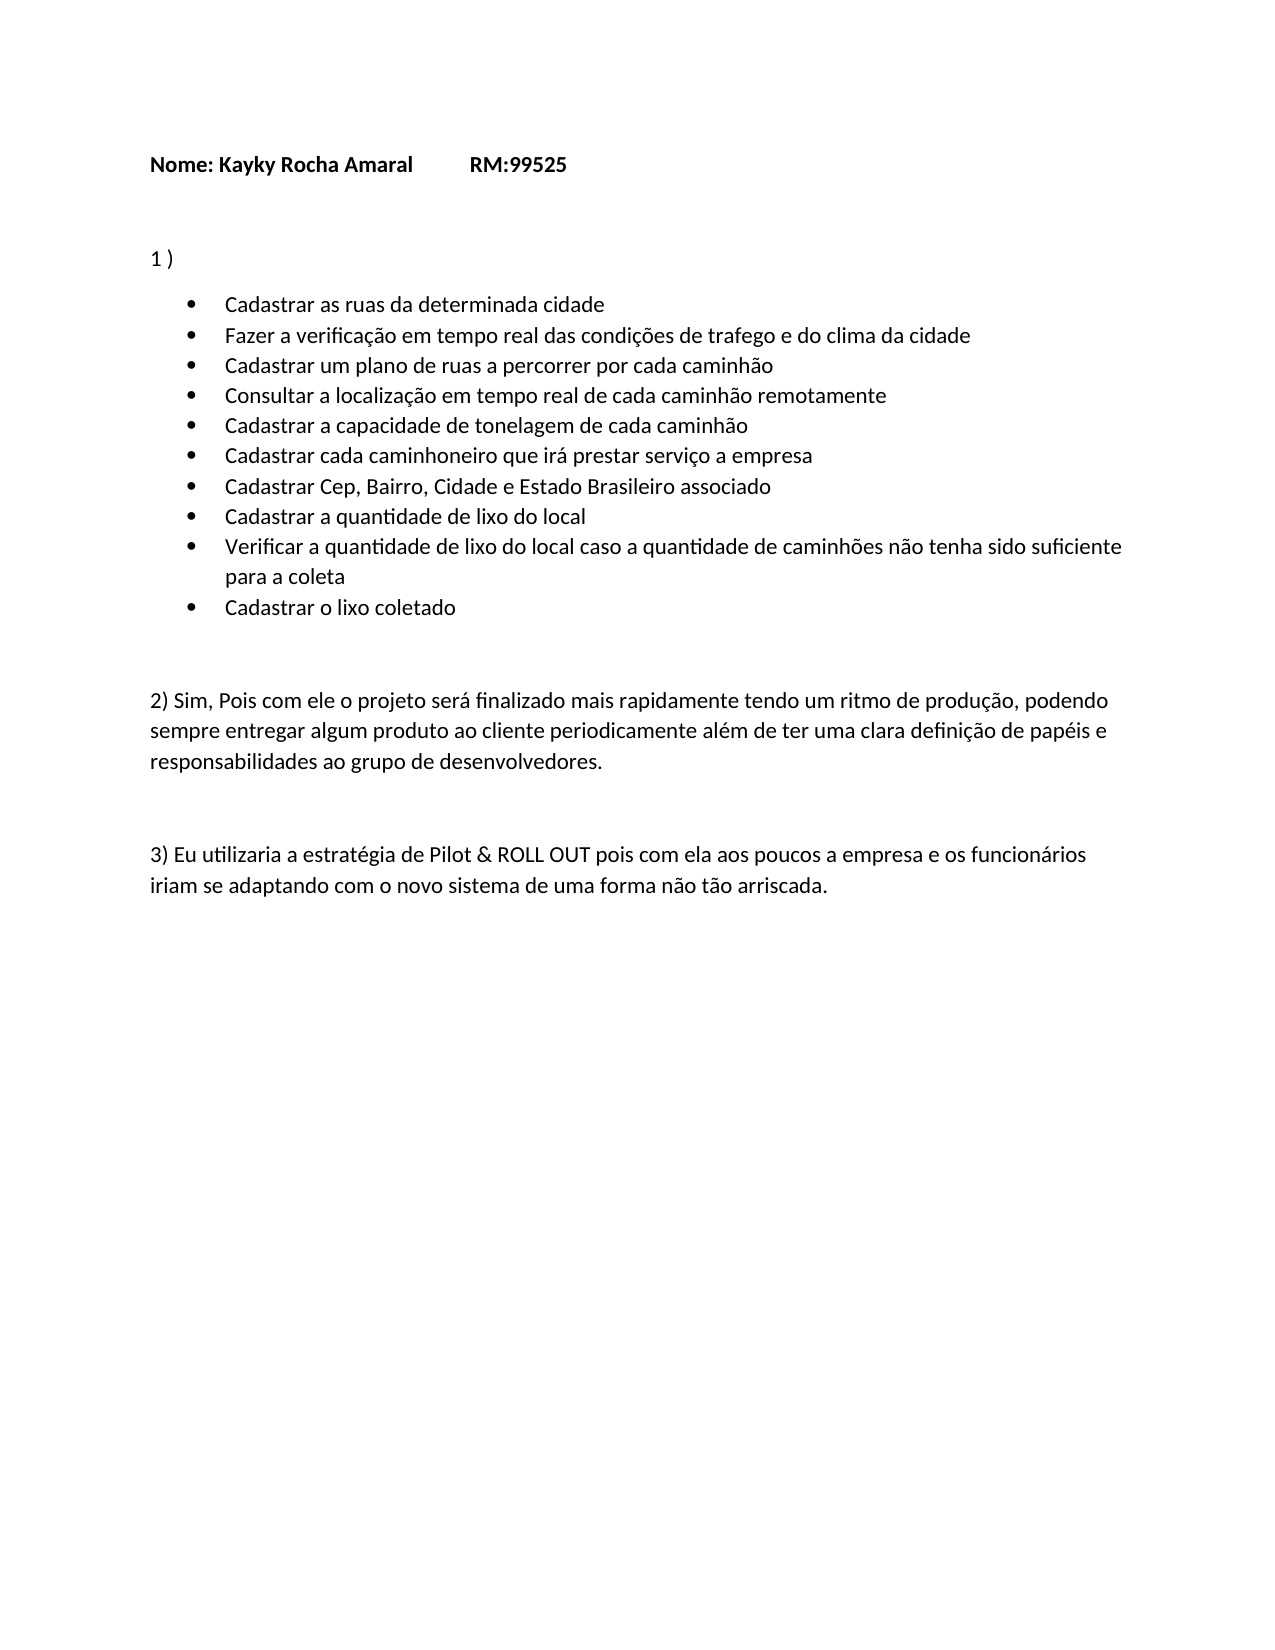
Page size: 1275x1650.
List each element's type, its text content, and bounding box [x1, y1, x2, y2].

text 2) Sim, Pois com ele o projeto será finalizado mais rapidamente tendo um ritmo de produção, podendo sempre entregar algum produto ao cliente periodicamente além de ter uma clara definição de papéis e responsabilidades ao grupo de desenvolvedores. [150, 686, 1125, 775]
list Cadastrar a quantidade de lixo do local [187, 502, 1125, 530]
list Cadastrar cada caminhoneiro que irá prestar serviço a empresa [187, 442, 1125, 470]
text 3) Eu utilizaria a estratégia de Pilot & ROLL OUT pois com ela aos poucos a empresa e os funcionários iriam se adaptando com o novo sistema de uma forma não tão arriscada. [150, 841, 1125, 899]
text Nome: Kayky Rocha Amaral RM:99525 [150, 150, 1125, 178]
list Consultar a localização em tempo real de cada caminhão remotamente [187, 381, 1125, 409]
list Fazer a verificação em tempo real das condições de trafego e do clima da cidade [187, 321, 1125, 349]
list Cadastrar a capacidade de tonelagem de cada caminhão [187, 411, 1125, 439]
list Verificar a quantidade de lixo do local caso a quantidade de caminhões não tenha sido suficiente para a coleta [187, 532, 1125, 591]
text 1 ) [150, 244, 1125, 272]
list Cadastrar um plano de ruas a percorrer por cada caminhão [187, 351, 1125, 379]
list Cadastrar as ruas da determinada cidade [187, 291, 1125, 319]
list Cadastrar Cep, Bairro, Cidade e Estado Brasileiro associado [187, 472, 1125, 500]
list Cadastrar o lixo coletado [187, 593, 1125, 621]
